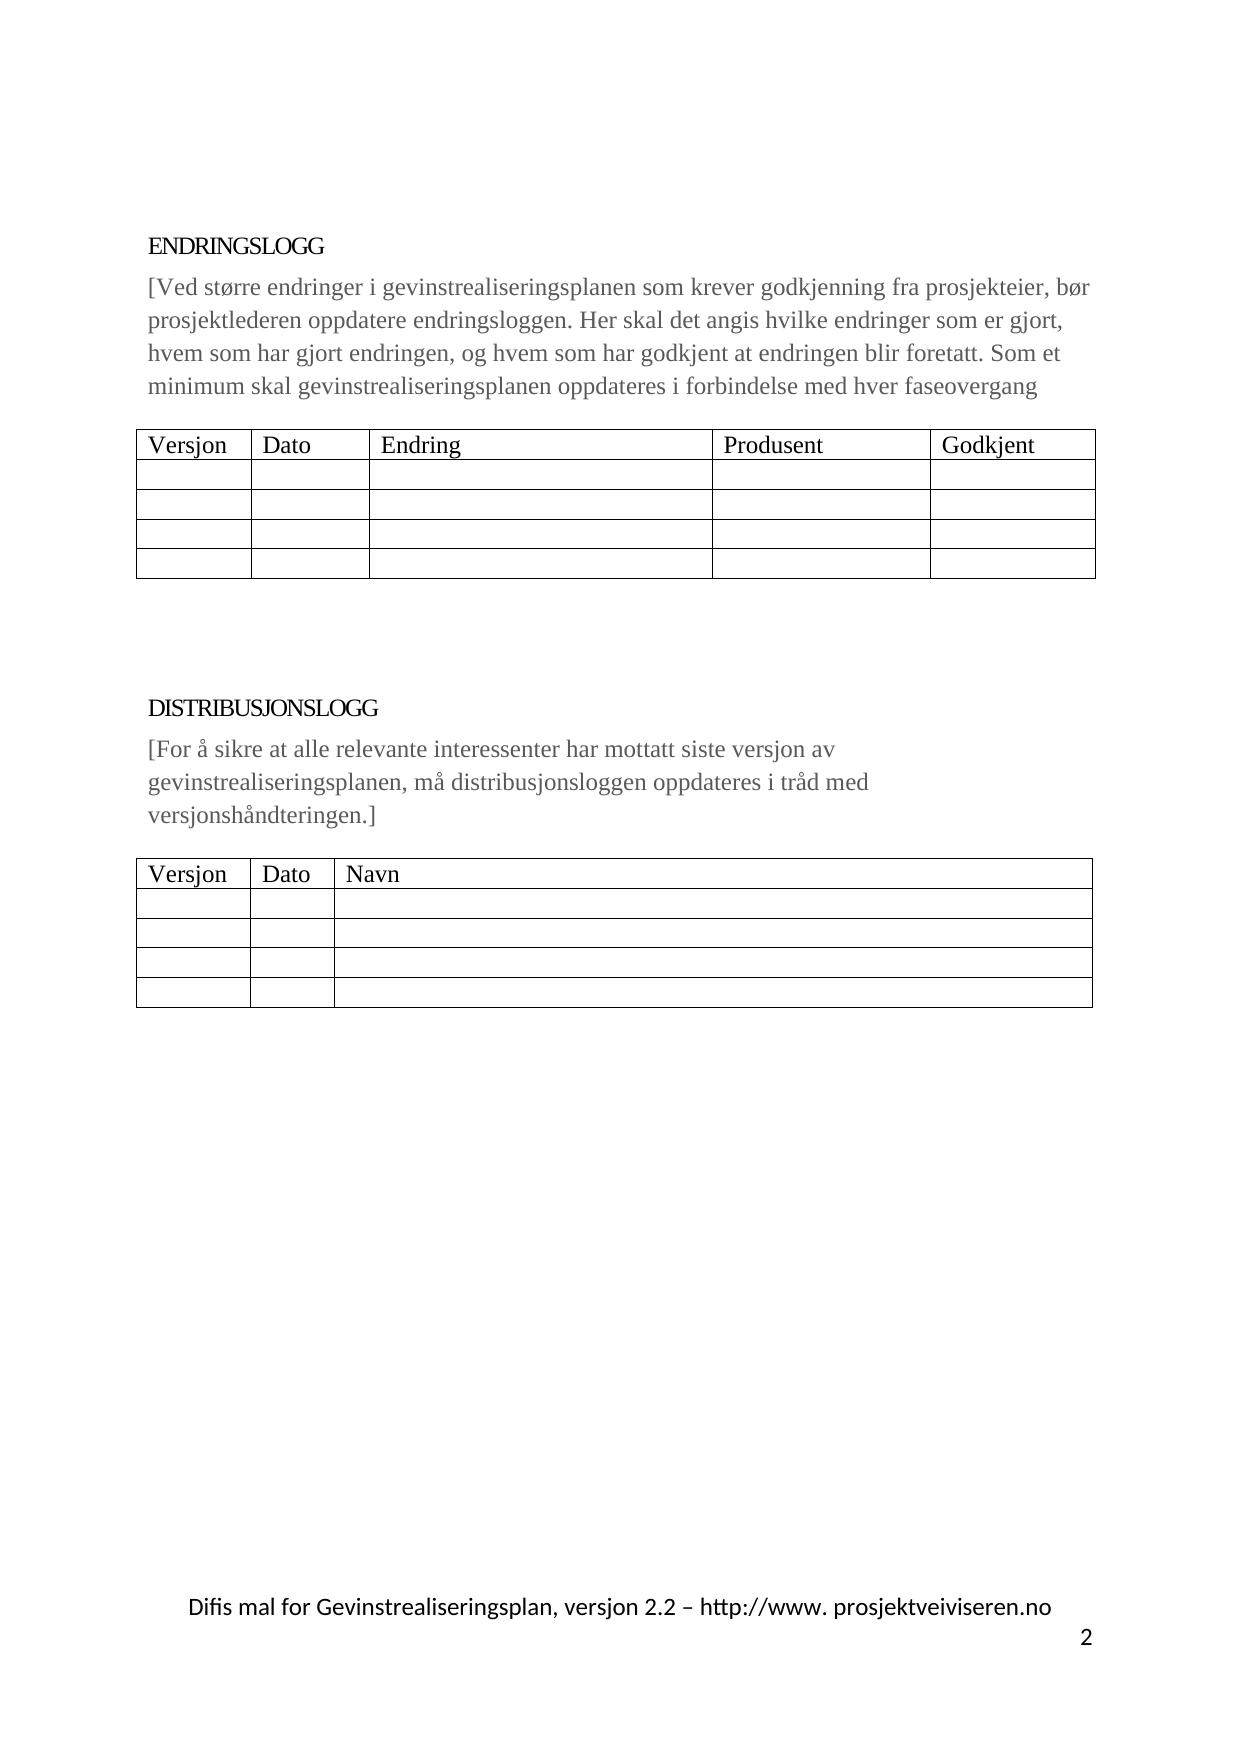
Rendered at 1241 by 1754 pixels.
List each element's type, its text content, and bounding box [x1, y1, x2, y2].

table_cell [370, 520, 712, 548]
table_cell [335, 889, 1092, 917]
table_cell [137, 889, 250, 917]
table_header Produsent [713, 430, 930, 459]
table_header Godkjent [931, 430, 1095, 459]
table_cell [713, 460, 930, 489]
table_header Endring [370, 430, 712, 459]
table_cell [931, 520, 1095, 548]
table_cell [335, 948, 1092, 977]
table_cell [252, 549, 369, 578]
table_cell [251, 978, 334, 1007]
table_cell [713, 520, 930, 548]
table_header Dato [252, 430, 369, 459]
table_cell [252, 490, 369, 518]
table_cell [137, 520, 251, 548]
table_cell [251, 889, 334, 917]
text [Ved større endringer i gevinstrealiseringsplanen som krever godkjenning fra prosjekteier, bør prosjektlederen oppdatere endringsloggen. Her skal det angis hvilke endringer som er gjort, hvem som har gjort endringen, og hvem som har godkjent at endringen blir foretatt. Som et minimum skal gevinstrealiseringsplanen oppdateres i forbindelse med hver faseovergang [148, 272, 1092, 400]
table_header Navn [335, 859, 1092, 888]
table_cell [713, 490, 930, 518]
table_cell [137, 919, 250, 947]
table_cell [335, 978, 1092, 1007]
table_cell [137, 490, 251, 518]
table_cell [370, 460, 712, 489]
table_header Versjon [137, 430, 251, 459]
table_cell [137, 978, 250, 1007]
table_cell [251, 948, 334, 977]
table_cell [713, 549, 930, 578]
text [For å sikre at alle relevante interessenter har mottatt siste versjon av gevinstrealiseringsplanen, må distribusjonsloggen oppdateres i tråd med versjonshåndteringen.] [148, 734, 1092, 829]
table_cell [252, 460, 369, 489]
table_header Dato [251, 859, 334, 888]
table_cell [370, 549, 712, 578]
table_cell [931, 549, 1095, 578]
subtitle DISTRIBUSJONSLOGG [148, 686, 1092, 721]
table_cell [137, 948, 250, 977]
table_header Versjon [137, 859, 250, 888]
table_cell [251, 919, 334, 947]
table_cell [335, 919, 1092, 947]
table_cell [137, 549, 251, 578]
table_cell [370, 490, 712, 518]
table_cell [931, 490, 1095, 518]
table_cell [137, 460, 251, 489]
table_cell [252, 520, 369, 548]
table_cell [931, 460, 1095, 489]
subtitle ENDRINGSLOGG [148, 224, 1092, 259]
